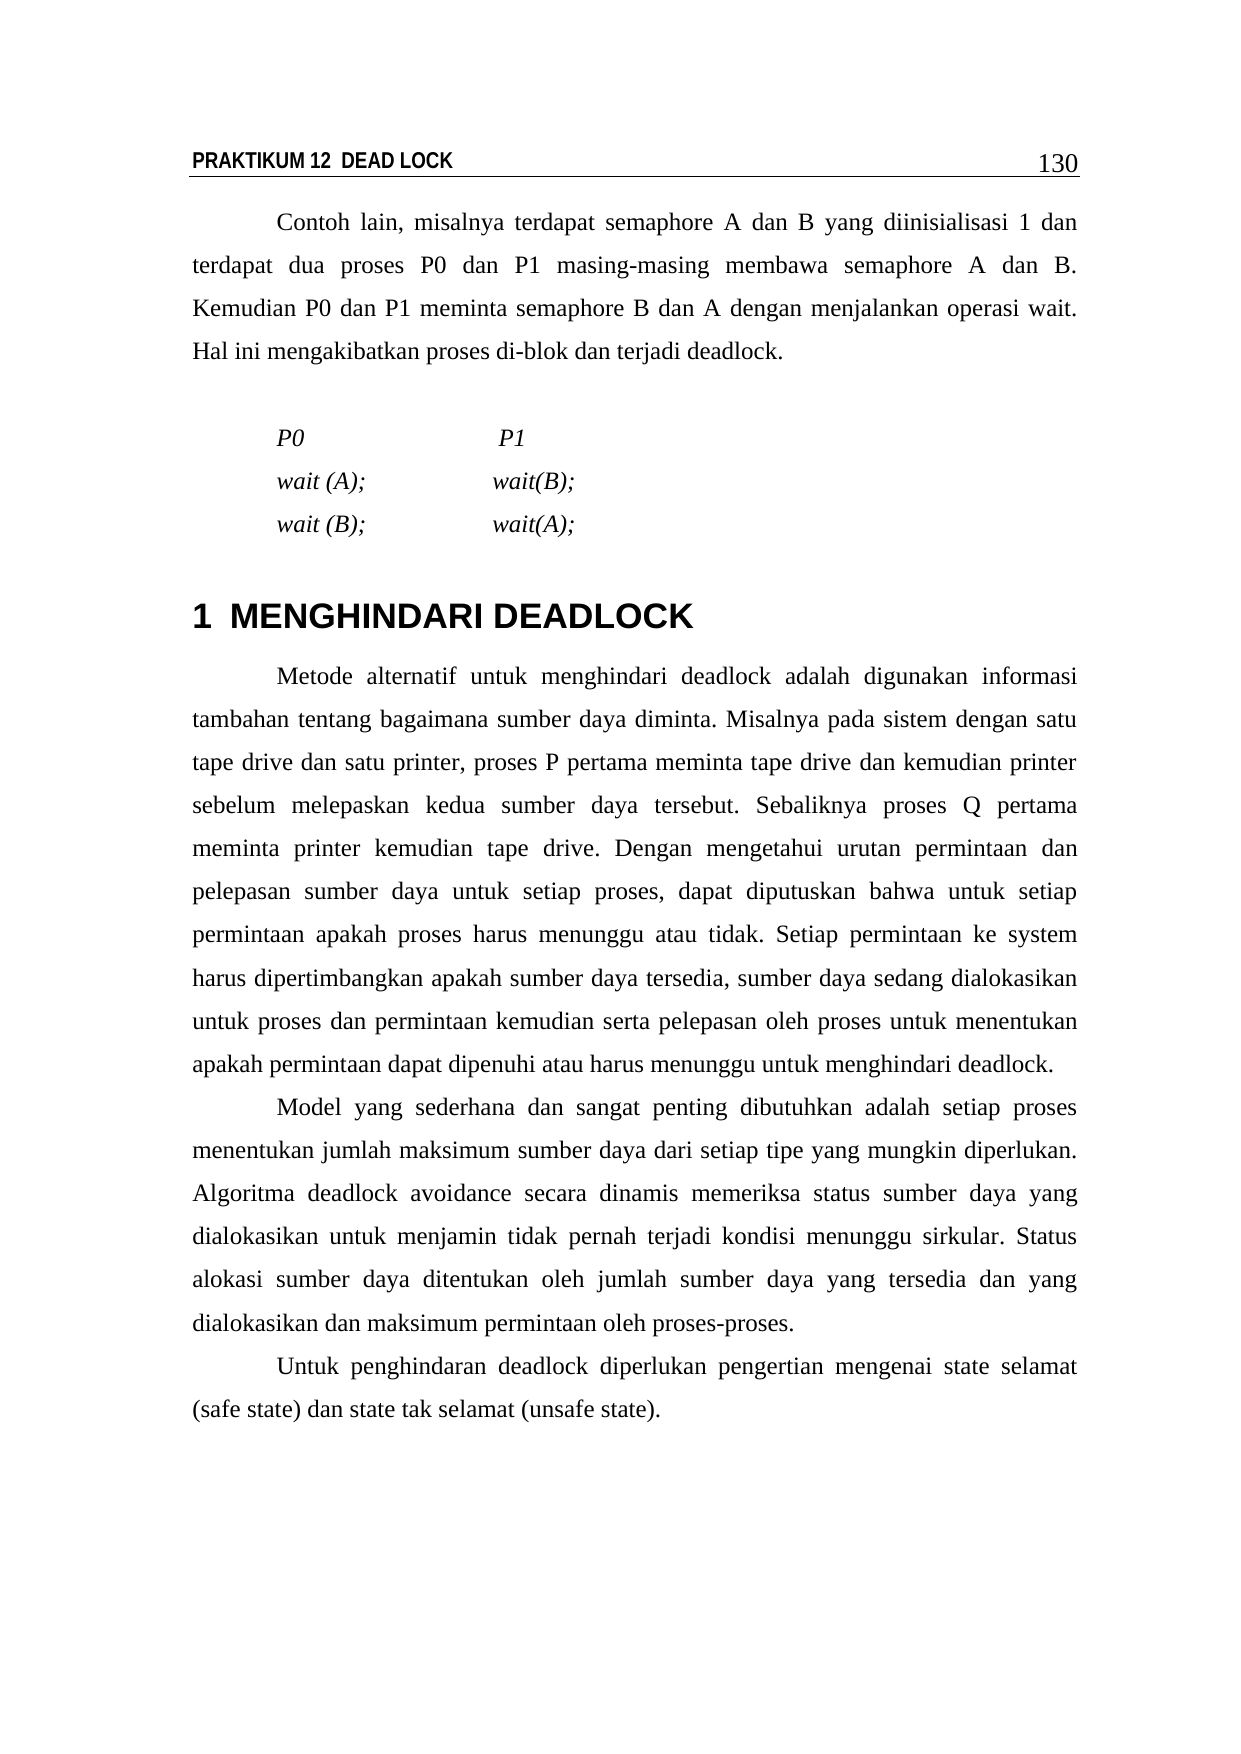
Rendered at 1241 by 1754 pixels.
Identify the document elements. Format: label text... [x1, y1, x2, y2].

text Metode alternatif untuk menghindari deadlock adalah digunakan informasi tambahan tentang bagaimana sumber daya diminta. Misalnya pada sistem dengan satu tape drive dan satu printer, proses P pertama meminta tape drive dan kemudian printer sebelum melepaskan kedua sumber daya tersebut. Sebaliknya proses Q pertama meminta printer kemudian tape drive. Dengan mengetahui urutan permintaan dan pelepasan sumber daya untuk setiap proses, dapat diputuskan bahwa untuk setiap permintaan apakah proses harus menunggu atau tidak. Setiap permintaan ke system harus dipertimbangkan apakah sumber daya tersedia, sumber daya sedang dialokasikan untuk proses dan permintaan kemudian serta pelepasan oleh proses untuk menentukan apakah permintaan dapat dipenuhi atau harus menunggu untuk menghindari deadlock. [192, 661, 1078, 1078]
list MENGHINDARI DEADLOCK [192, 595, 1078, 636]
text wait (A); wait(B); [192, 466, 1078, 494]
text Model yang sederhana dan sangat penting dibutuhkan adalah setiap proses menentukan jumlah maksimum sumber daya dari setiap tipe yang mungkin diperlukan. Algoritma deadlock avoidance secara dinamis memeriksa status sumber daya yang dialokasikan untuk menjamin tidak pernah terjadi kondisi menunggu sirkular. Status alokasi sumber daya ditentukan oleh jumlah sumber daya yang tersedia dan yang dialokasikan dan maksimum permintaan oleh proses-proses. [192, 1092, 1078, 1336]
text wait (B); wait(A); [192, 509, 1078, 538]
text Untuk penghindaran deadlock diperlukan pengertian mengenai state selamat (safe state) dan state tak selamat (unsafe state). [192, 1351, 1078, 1423]
text P0 P1 [192, 423, 1078, 451]
text Contoh lain, misalnya terdapat semaphore A dan B yang diinisialisasi 1 dan terdapat dua proses P0 dan P1 masing-masing membawa semaphore A dan B. Kemudian P0 dan P1 meminta semaphore B dan A dengan menjalankan operasi wait. Hal ini mengakibatkan proses di-blok dan terjadi deadlock. [192, 207, 1078, 365]
